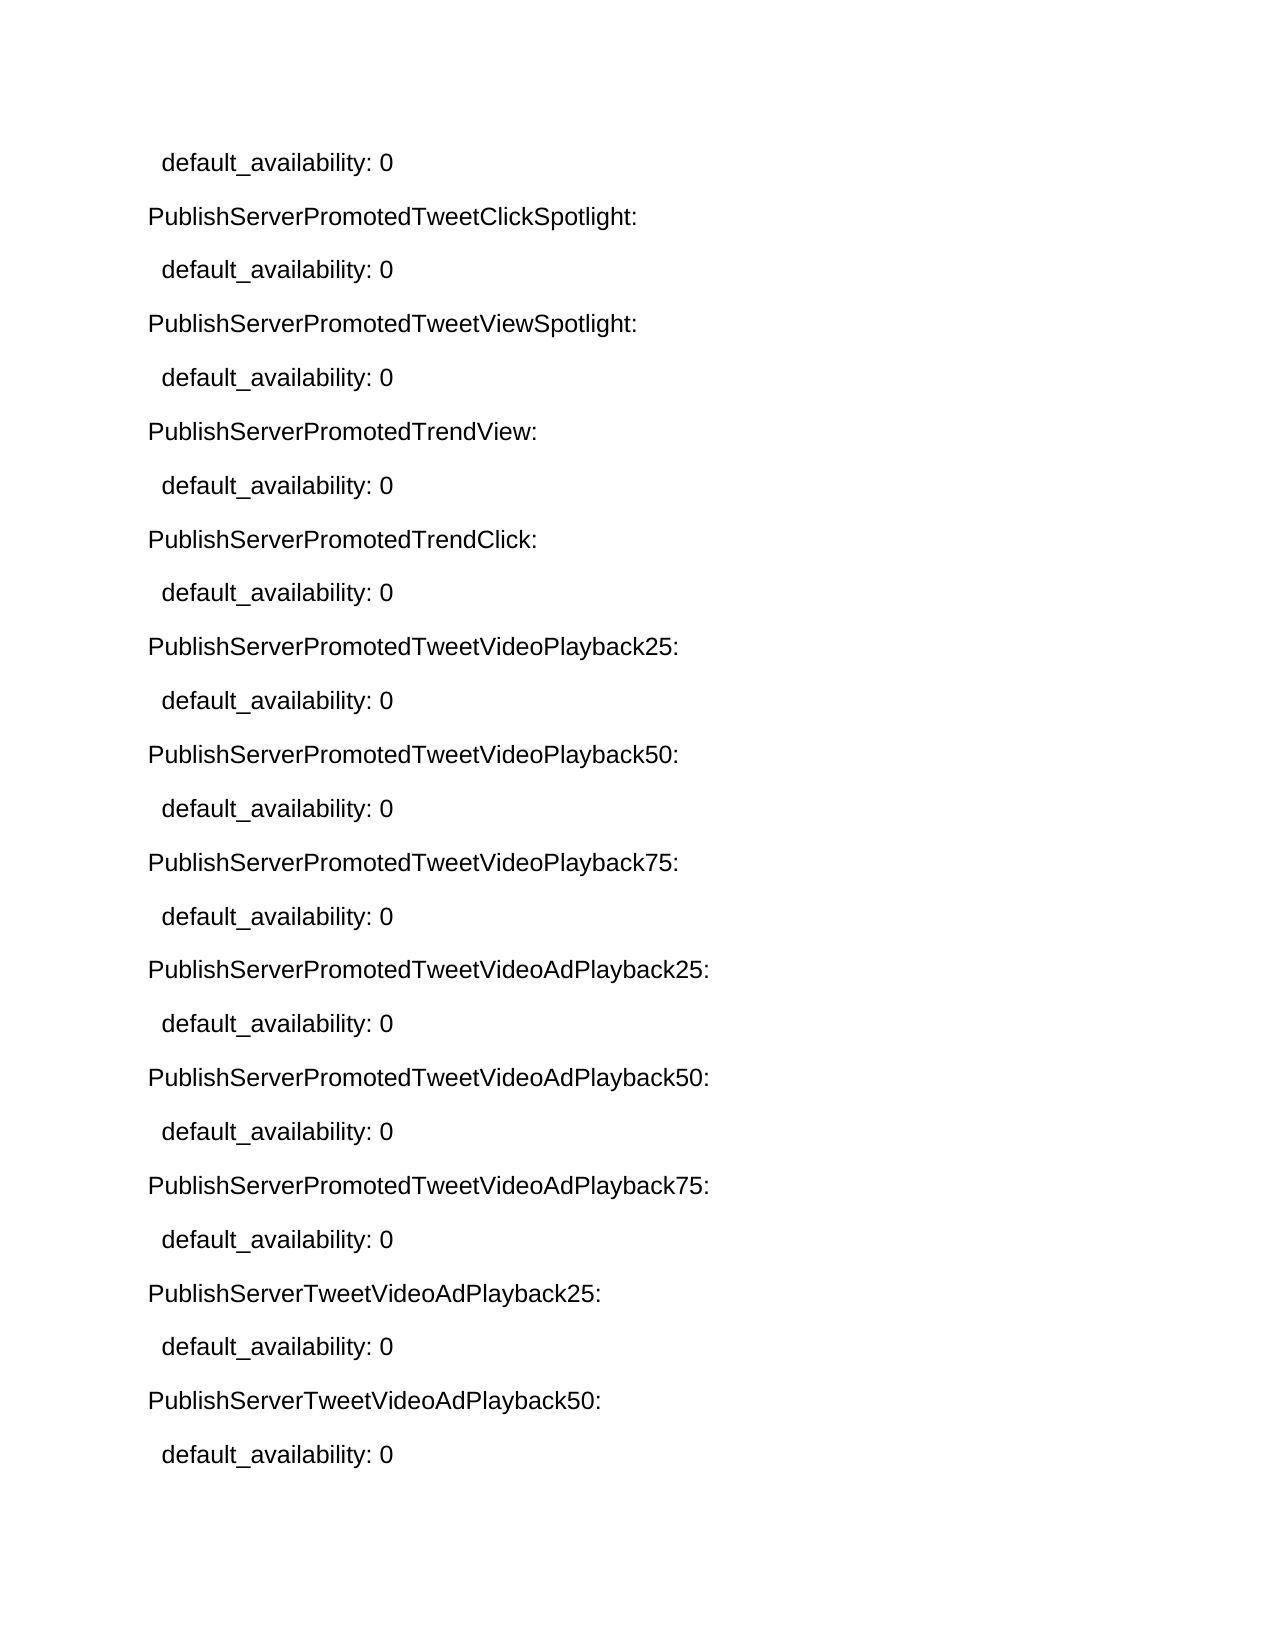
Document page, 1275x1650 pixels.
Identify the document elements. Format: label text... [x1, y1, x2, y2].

text PublishServerPromotedTweetVideoPlayback50: [148, 740, 1127, 769]
text PublishServerPromotedTrendView: [148, 417, 1127, 446]
text default_availability: 0 [148, 686, 1127, 715]
text PublishServerPromotedTweetClickSpotlight: [148, 201, 1127, 230]
text default_availability: 0 [148, 471, 1127, 499]
text default_availability: 0 [148, 578, 1127, 607]
text default_availability: 0 [148, 902, 1127, 930]
text PublishServerPromotedTweetVideoAdPlayback75: [148, 1171, 1127, 1199]
text default_availability: 0 [148, 148, 1127, 176]
text PublishServerPromotedTrendClick: [148, 524, 1127, 553]
text PublishServerPromotedTweetViewSpotlight: [148, 309, 1127, 338]
text default_availability: 0 [148, 1117, 1127, 1146]
text PublishServerTweetVideoAdPlayback50: [148, 1386, 1127, 1415]
text PublishServerPromotedTweetVideoAdPlayback50: [148, 1063, 1127, 1092]
text PublishServerTweetVideoAdPlayback25: [148, 1278, 1127, 1307]
text default_availability: 0 [148, 1332, 1127, 1361]
text PublishServerPromotedTweetVideoPlayback75: [148, 848, 1127, 876]
text default_availability: 0 [148, 1225, 1127, 1253]
text default_availability: 0 [148, 363, 1127, 392]
text default_availability: 0 [148, 1009, 1127, 1038]
text PublishServerPromotedTweetVideoPlayback25: [148, 632, 1127, 661]
text default_availability: 0 [148, 1440, 1127, 1469]
text default_availability: 0 [148, 255, 1127, 284]
text PublishServerPromotedTweetVideoAdPlayback25: [148, 955, 1127, 984]
text default_availability: 0 [148, 794, 1127, 823]
